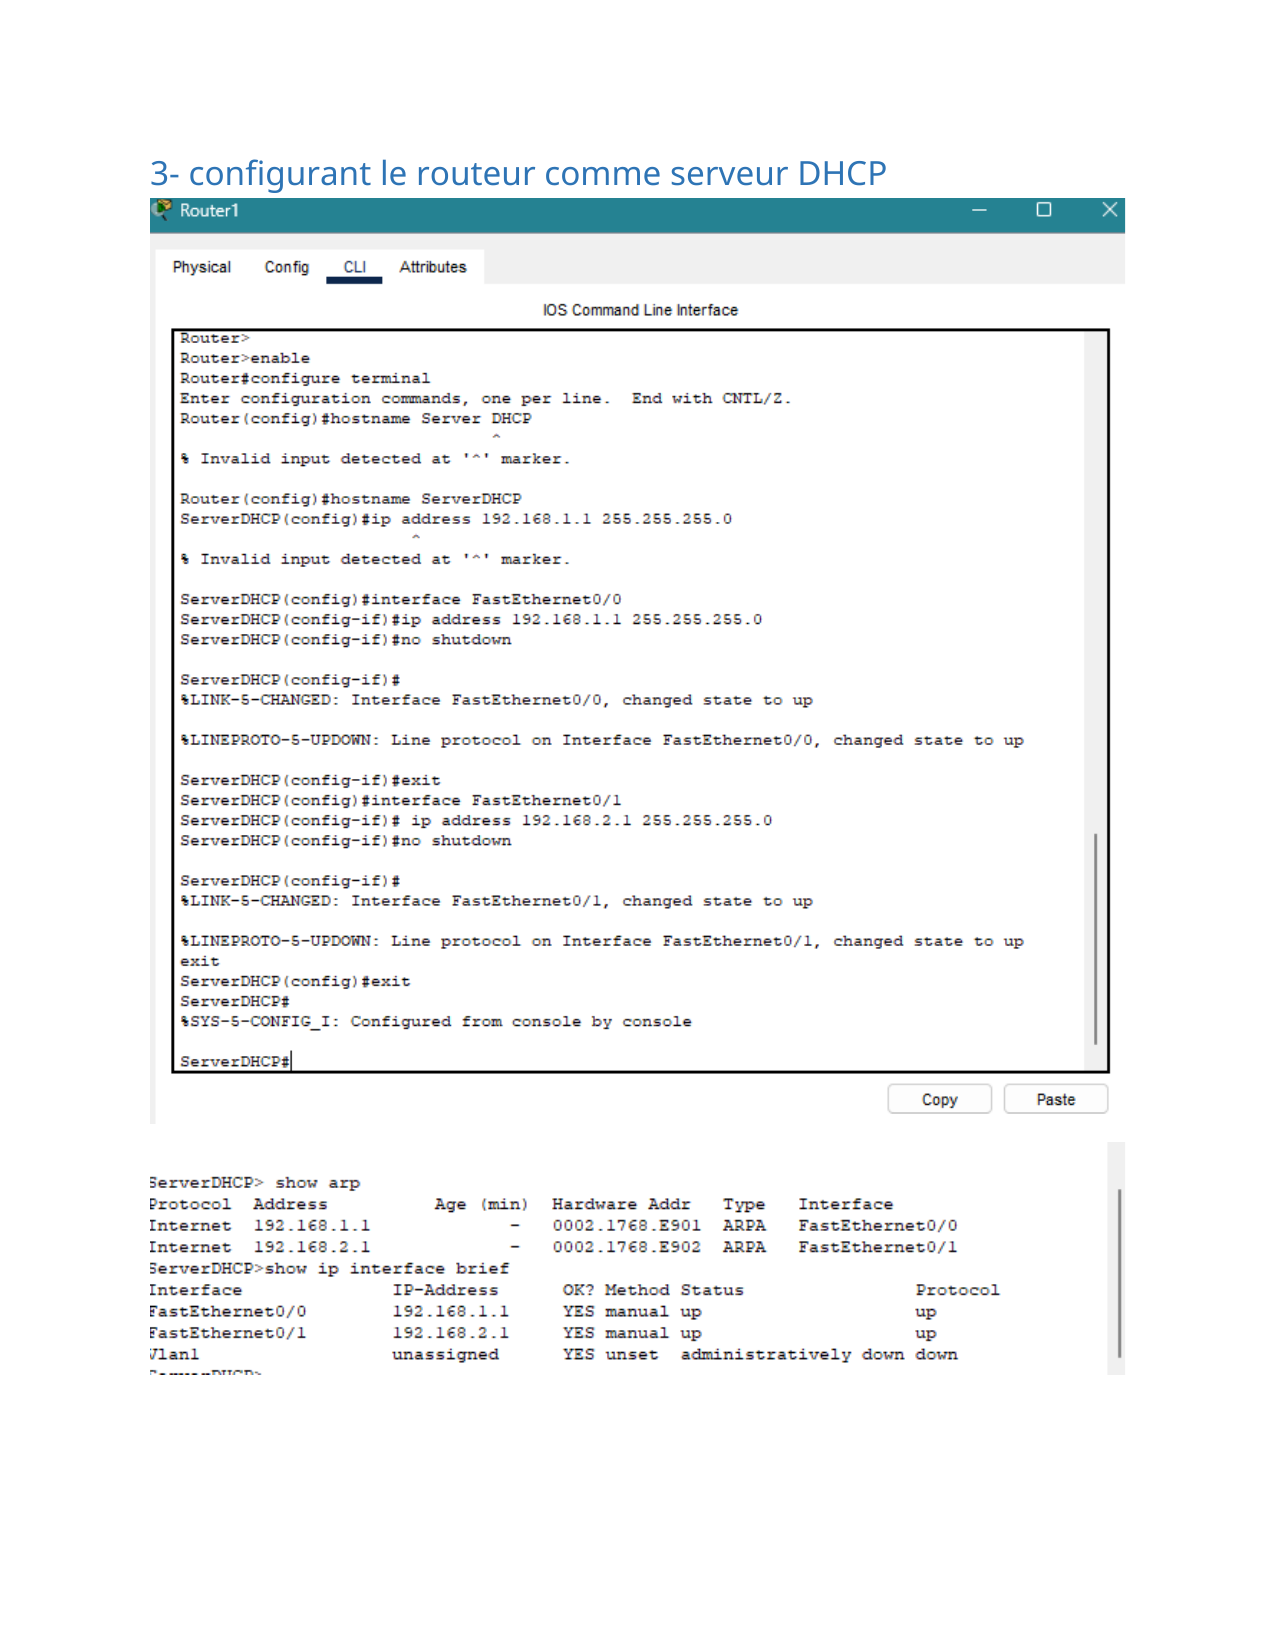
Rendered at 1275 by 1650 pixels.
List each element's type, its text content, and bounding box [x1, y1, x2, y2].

subtitle 3- configurant le routeur comme serveur DHCP [150, 150, 1125, 195]
picture [150, 198, 1125, 1124]
picture [150, 1142, 1125, 1375]
